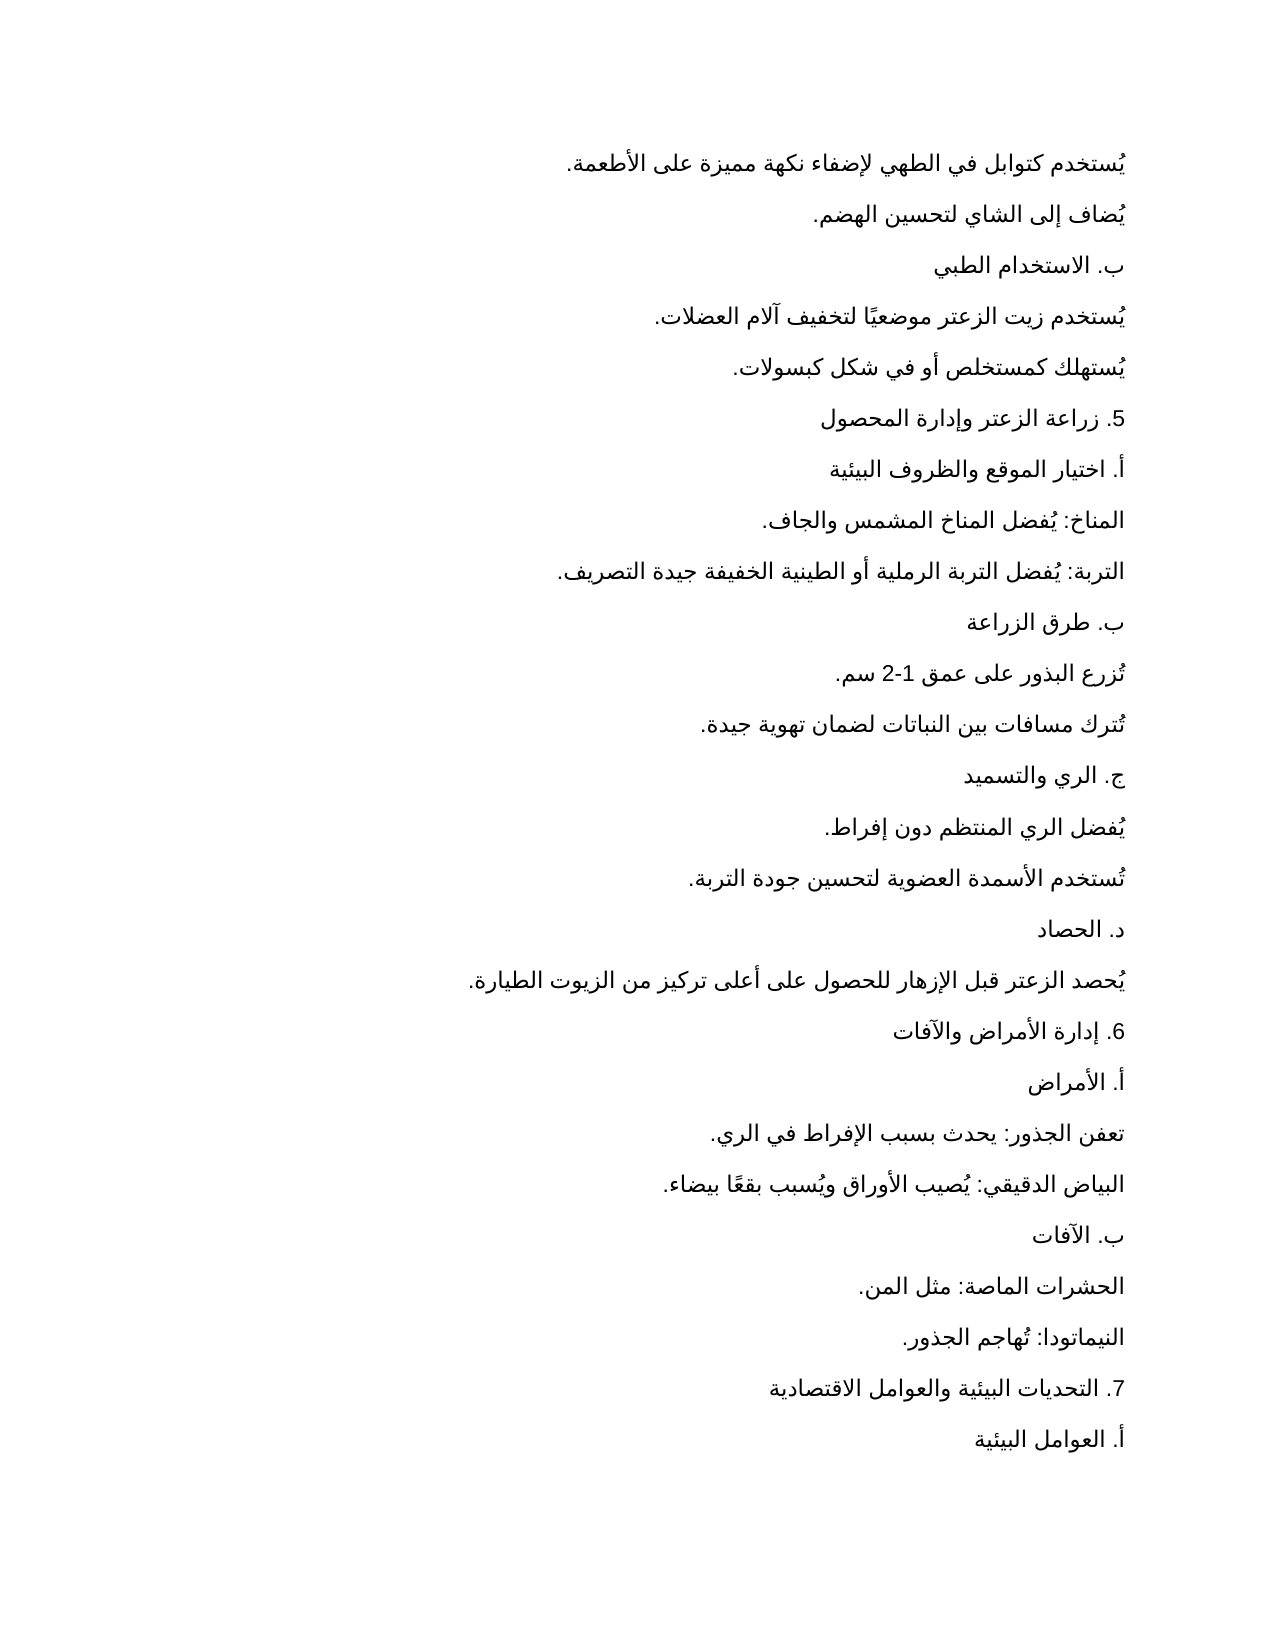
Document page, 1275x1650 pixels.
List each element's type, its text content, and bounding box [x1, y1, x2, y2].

text تُزرع البذور على عمق 1-2 سم. [150, 660, 1125, 687]
text يُضاف إلى الشاي لتحسين الهضم. [150, 201, 1125, 227]
text أ. العوامل البيئية [150, 1426, 1125, 1452]
text تعفن الجذور: يحدث بسبب الإفراط في الري. [150, 1120, 1125, 1146]
text ج. الري والتسميد [150, 762, 1125, 789]
text 7. التحديات البيئية والعوامل الاقتصادية [150, 1375, 1125, 1401]
text التربة: يُفضل التربة الرملية أو الطينية الخفيفة جيدة التصريف. [150, 558, 1125, 585]
text أ. اختيار الموقع والظروف البيئية [150, 456, 1125, 483]
text يُستهلك كمستخلص أو في شكل كبسولات. [150, 354, 1125, 381]
text أ. الأمراض [150, 1069, 1125, 1095]
text 5. زراعة الزعتر وإدارة المحصول [150, 405, 1125, 432]
text ب. طرق الزراعة [150, 609, 1125, 636]
text يُستخدم زيت الزعتر موضعيًا لتخفيف آلام العضلات. [150, 303, 1125, 329]
text يُستخدم كتوابل في الطهي لإضفاء نكهة مميزة على الأطعمة. [150, 150, 1125, 176]
text يُحصد الزعتر قبل الإزهار للحصول على أعلى تركيز من الزيوت الطيارة. [150, 967, 1125, 993]
text يُفضل الري المنتظم دون إفراط. [150, 813, 1125, 840]
text تُستخدم الأسمدة العضوية لتحسين جودة التربة. [150, 864, 1125, 891]
text تُترك مسافات بين النباتات لضمان تهوية جيدة. [150, 711, 1125, 738]
text المناخ: يُفضل المناخ المشمس والجاف. [150, 507, 1125, 534]
text ب. الاستخدام الطبي [150, 252, 1125, 278]
text النيماتودا: تُهاجم الجذور. [150, 1324, 1125, 1350]
text د. الحصاد [150, 916, 1125, 942]
text البياض الدقيقي: يُصيب الأوراق ويُسبب بقعًا بيضاء. [150, 1171, 1125, 1197]
text ب. الآفات [150, 1222, 1125, 1248]
text 6. إدارة الأمراض والآفات [150, 1018, 1125, 1044]
text الحشرات الماصة: مثل المن. [150, 1273, 1125, 1299]
